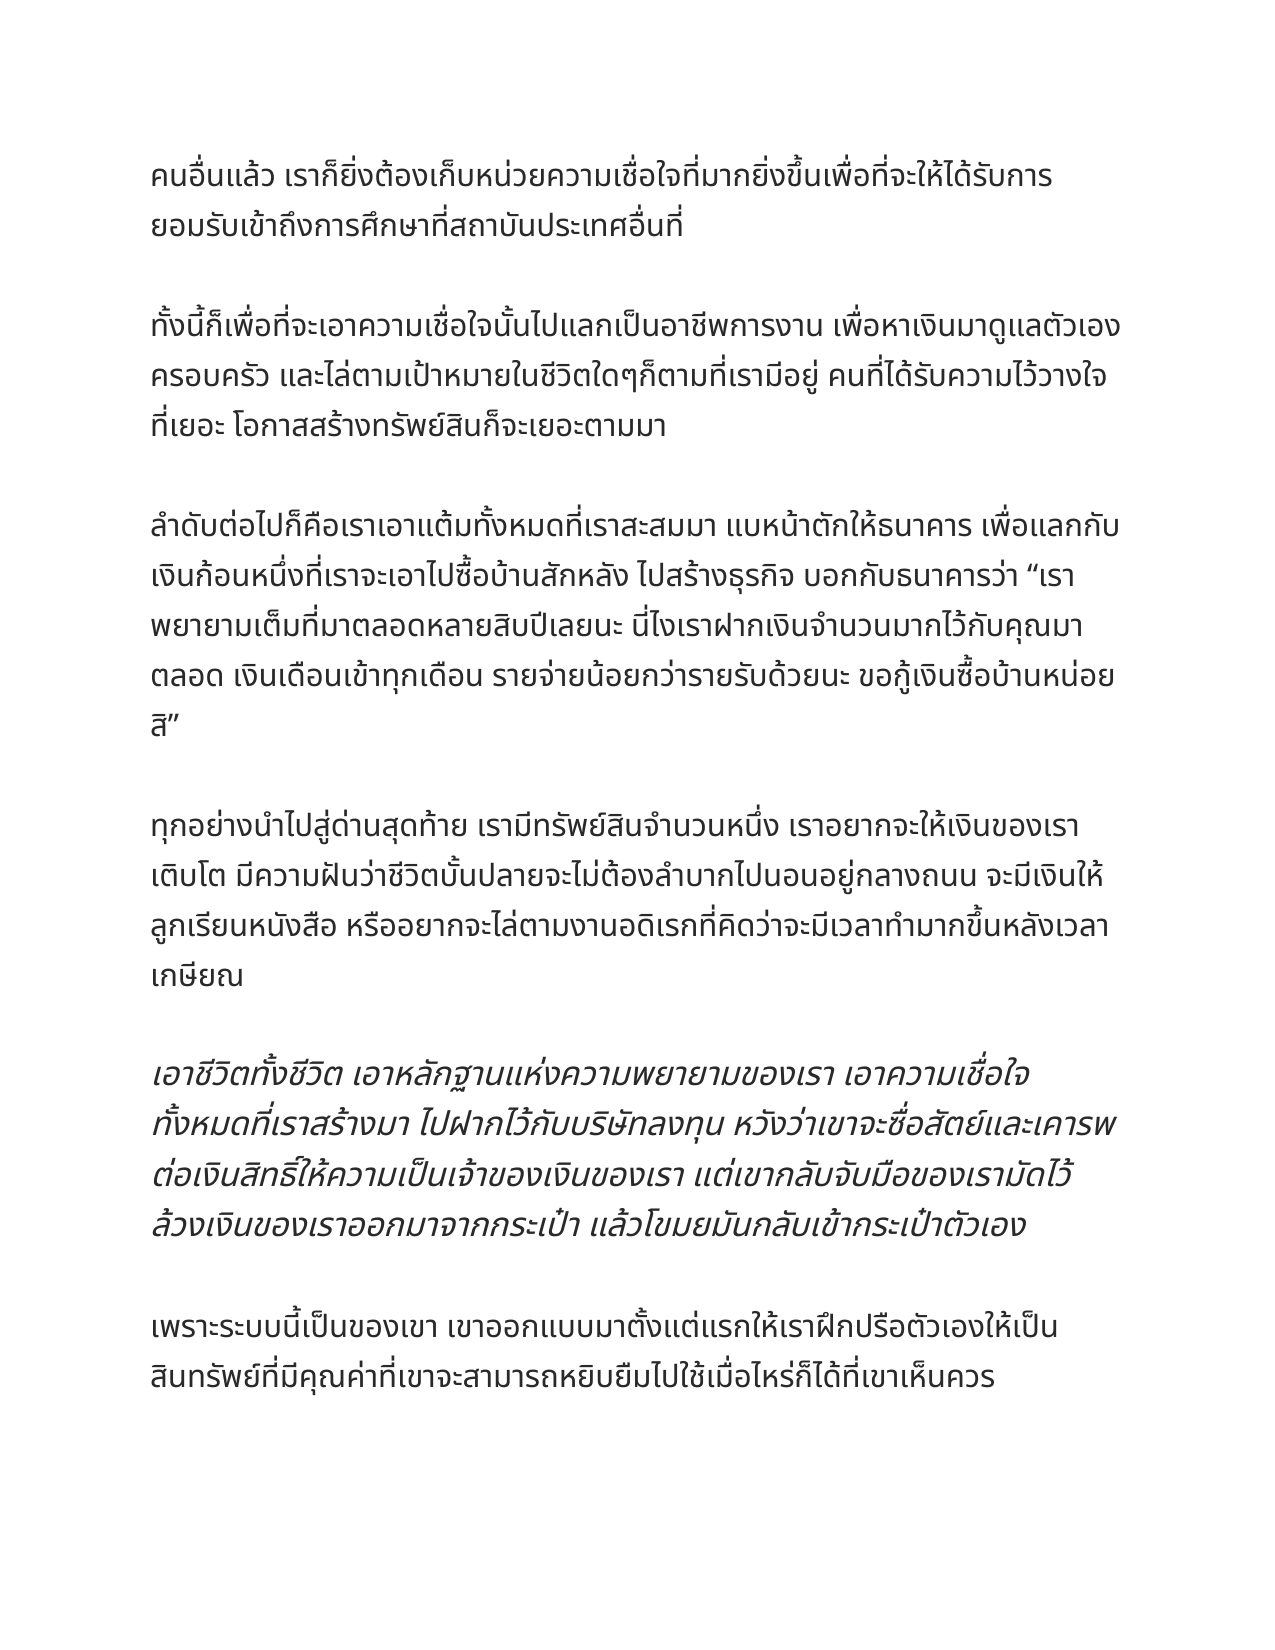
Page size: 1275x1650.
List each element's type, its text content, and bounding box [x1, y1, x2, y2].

text ทั้งนี้ก็เพื่อที่จะเอาความเชื่อใจนั้นไปแลกเป็นอาชีพการงาน เพื่อหาเงินมาดูแลตัวเอง ครอบครัว และไล่ตามเป้าหมายในชีวิตใดๆก็ตามที่เรามีอยู่ คนที่ได้รับความไว้วางใจที่เยอะ โอกาสสร้างทรัพย์สินก็จะเยอะตามมา [150, 300, 1125, 450]
text ลำดับต่อไปก็คือเราเอาแต้มทั้งหมดที่เราสะสมมา แบหน้าตักให้ธนาคาร เพื่อแลกกับเงินก้อนหนึ่งที่เราจะเอาไปซื้อบ้านสักหลัง ไปสร้างธุรกิจ บอกกับธนาคารว่า “เราพยายามเต็มที่มาตลอดหลายสิบปีเลยนะ นี่ไงเราฝากเงินจำนวนมากไว้กับคุณมาตลอด เงินเดือนเข้าทุกเดือน รายจ่ายน้อยกว่ารายรับด้วยนะ ขอกู้เงินซื้อบ้านหน่อยสิ” [150, 500, 1125, 750]
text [150, 150, 1125, 250]
text เอาชีวิตทั้งชีวิต เอาหลักฐานแห่งความพยายามของเรา เอาความเชื่อใจทั้งหมดที่เราสร้างมา ไปฝากไว้กับบริษัทลงทุน หวังว่าเขาจะซื่อสัตย์และเคารพต่อเงินสิทธิ์ให้ความเป็นเจ้าของเงินของเรา แต่เขากลับจับมือของเรามัดไว้ ล้วงเงินของเราออกมาจากกระเป๋า แล้วโขมยมันกลับเข้ากระเป๋าตัวเอง [150, 1050, 1125, 1252]
text ทุกอย่างนำไปสู่ด่านสุดท้าย เรามีทรัพย์สินจำนวนหนึ่ง เราอยากจะให้เงินของเราเติบโต มีความฝันว่าชีวิตบั้นปลายจะไม่ต้องลำบากไปนอนอยู่กลางถนน จะมีเงินให้ลูกเรียนหนังสือ หรืออยากจะไล่ตามงานอดิเรกที่คิดว่าจะมีเวลาทำมากขึ้นหลังเวลาเกษียณ [150, 800, 1125, 1000]
text เพราะระบบนี้เป็นของเขา เขาออกแบบมาตั้งแต่แรกให้เราฝึกปรือตัวเองให้เป็นสินทรัพย์ที่มีคุณค่าที่เขาจะสามารถหยิบยืมไปใช้เมื่อไหร่ก็ได้ที่เขาเห็นควร [150, 1302, 1125, 1402]
